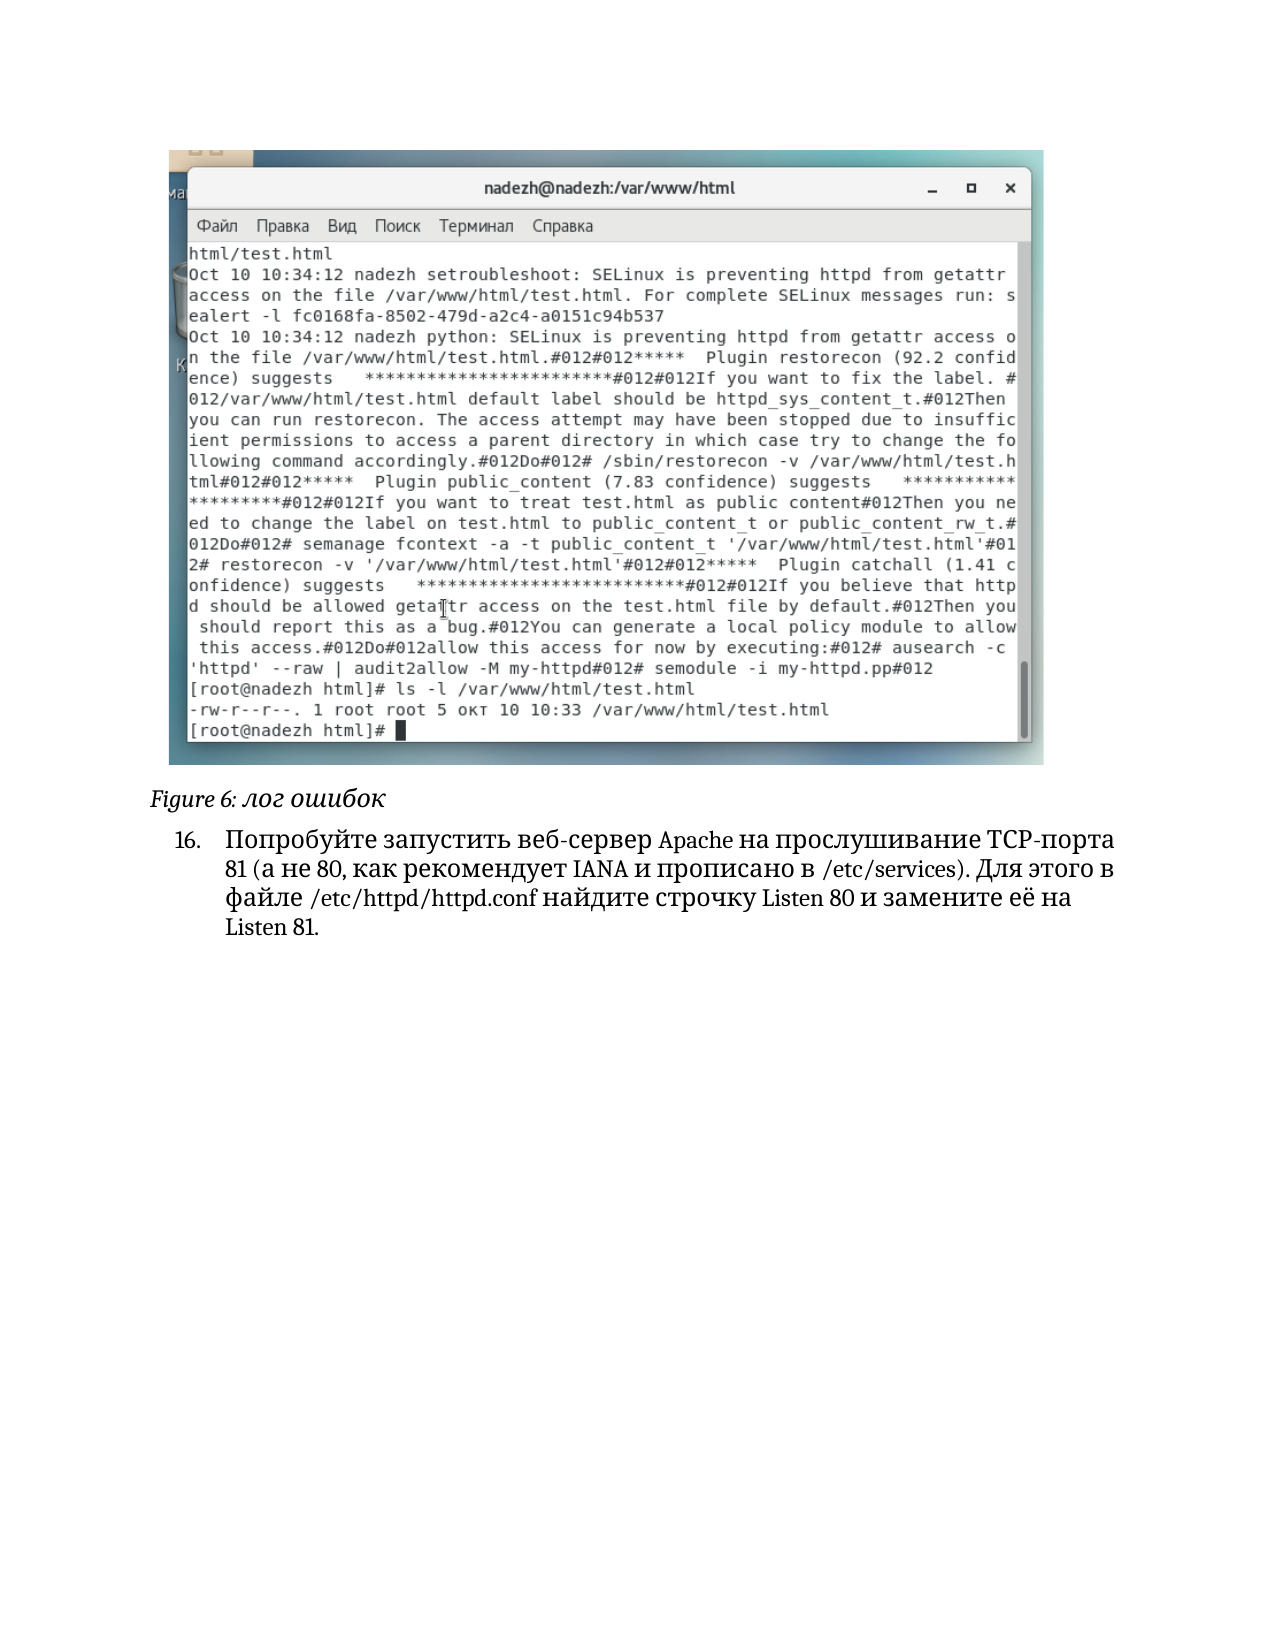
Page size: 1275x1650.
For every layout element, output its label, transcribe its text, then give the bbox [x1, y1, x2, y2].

text Figure 6: лог ошибок [150, 785, 1125, 814]
list Попробуйте запустить веб-сервер Apache на прослушивание ТСР-порта 81 (а не 80, как рекомендует IANA и прописано в /etc/services). Для этого в файле /etc/httpd/httpd.conf найдите строчку Listen 80 и замените её на Listen 81. [175, 826, 1125, 941]
picture [168, 150, 1044, 765]
